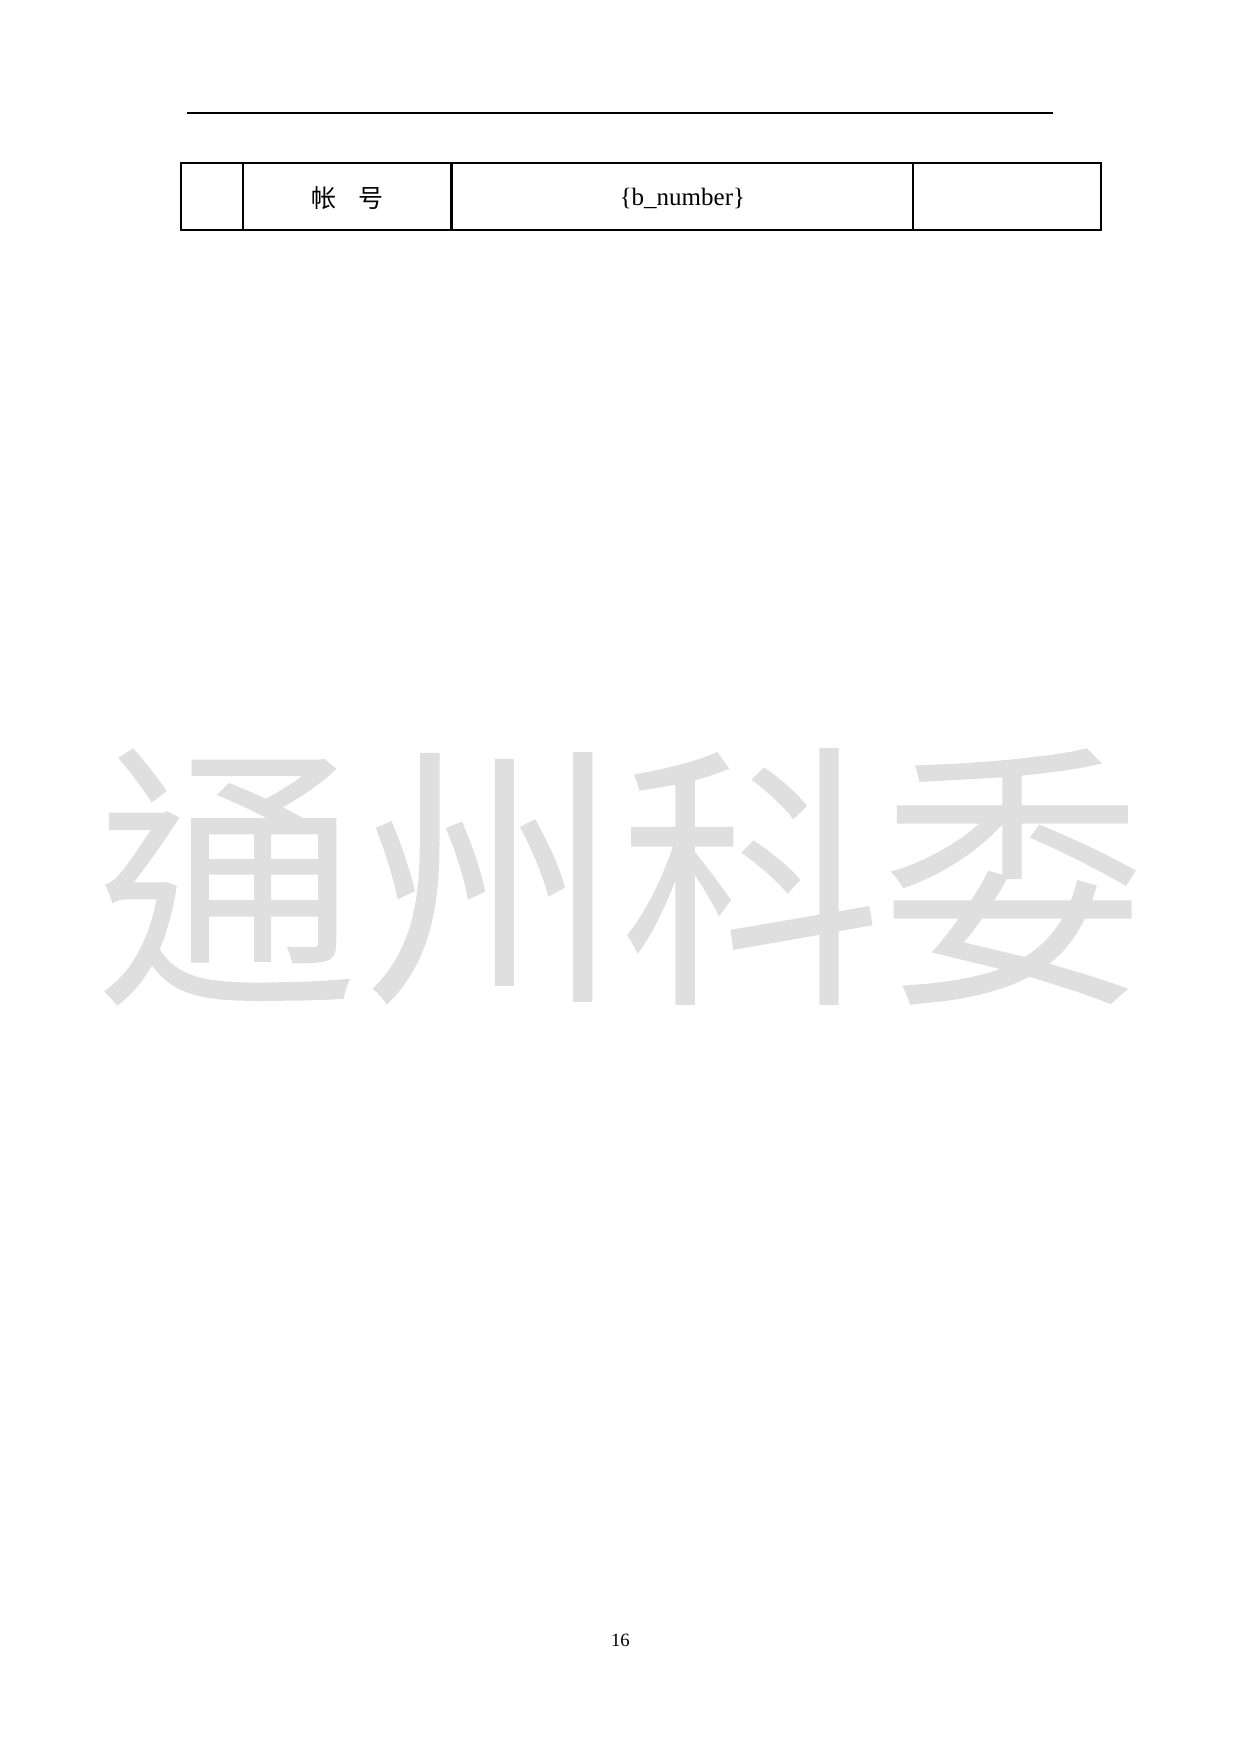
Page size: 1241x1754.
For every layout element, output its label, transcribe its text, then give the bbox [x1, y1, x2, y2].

table_cell 帐 号 [244, 164, 450, 229]
table_cell {b_number} [453, 164, 912, 229]
